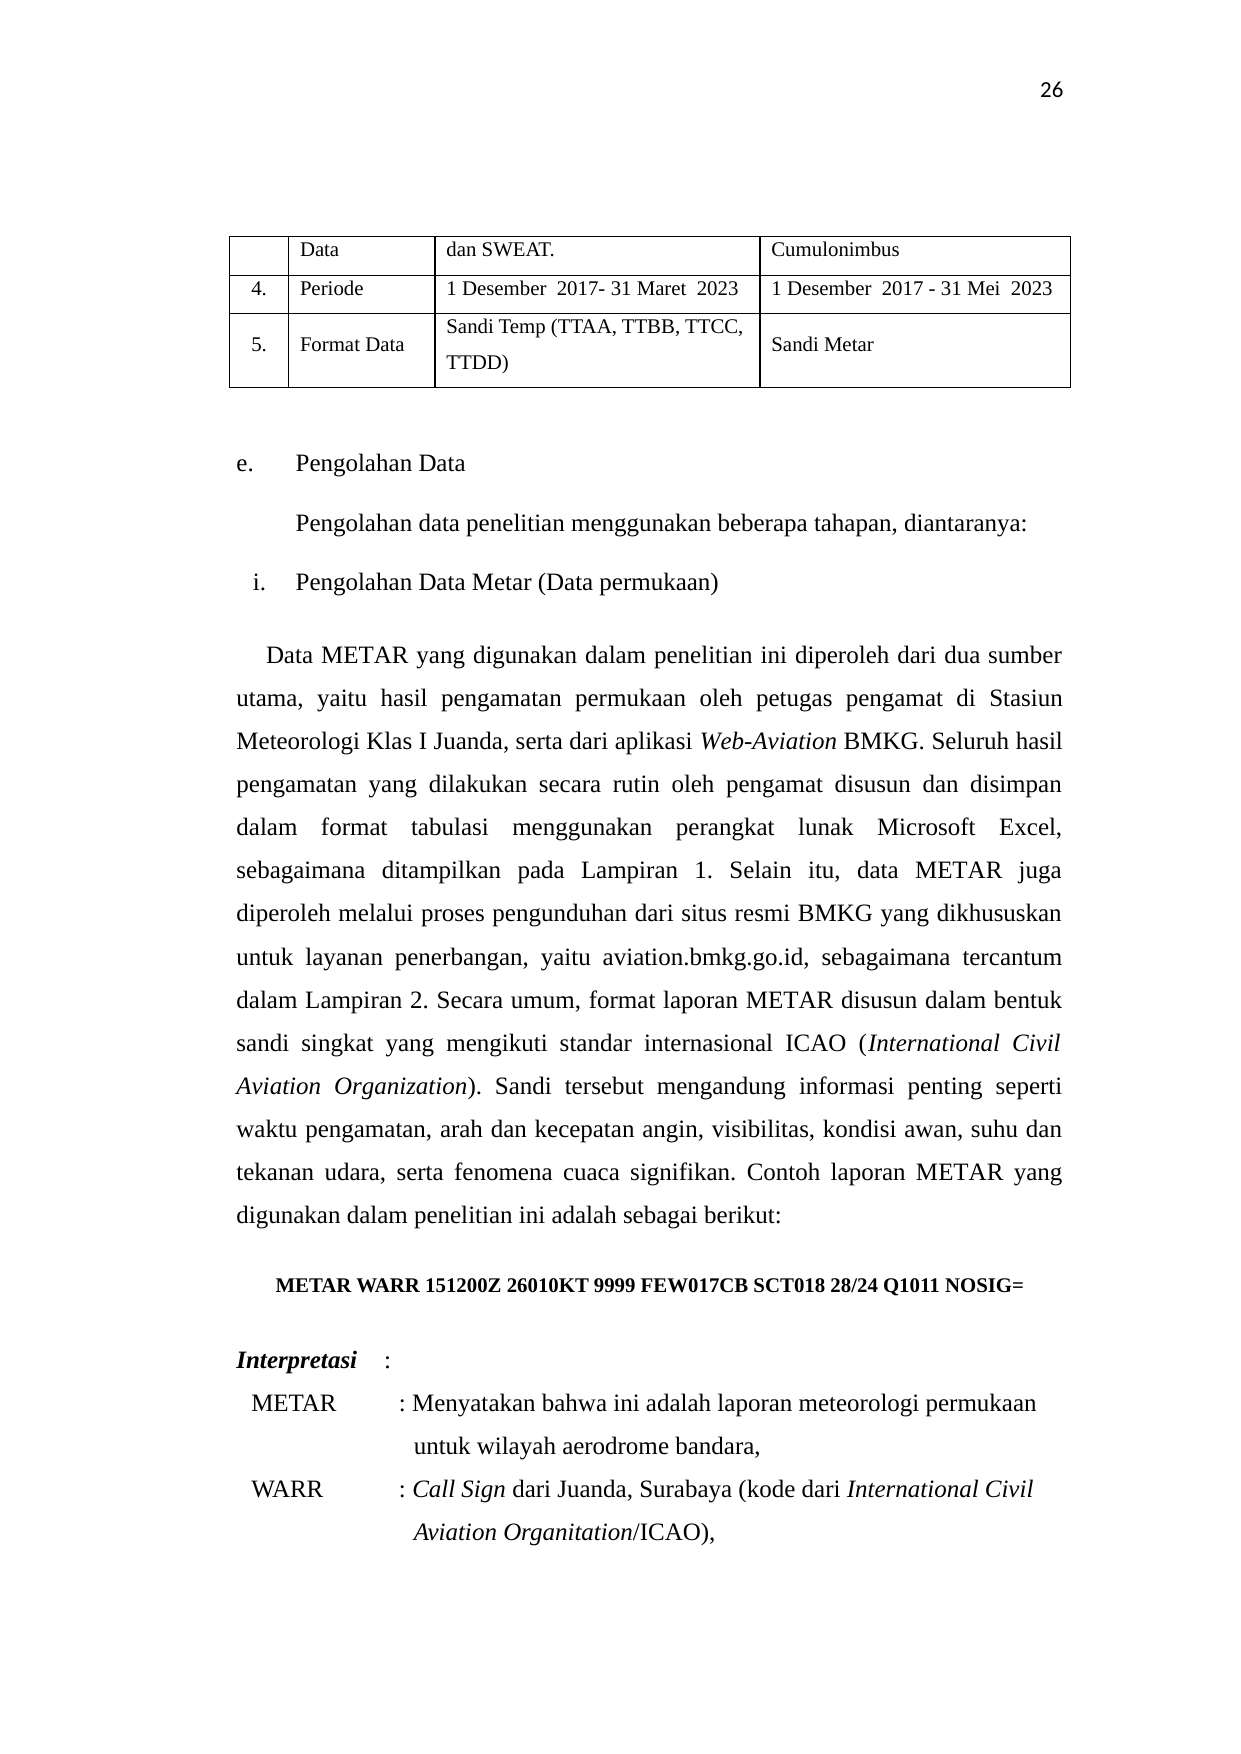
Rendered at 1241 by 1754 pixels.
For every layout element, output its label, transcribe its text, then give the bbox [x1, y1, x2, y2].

table_cell 1 Desember 2017 - 31 Mei 2023 [761, 276, 1070, 313]
table_cell 1 Desember 2017- 31 Maret 2023 [436, 276, 759, 313]
table_cell 4. [230, 276, 288, 313]
list METAR WARR 151200Z 26010KT 9999 FEW017CB SCT018 28/24 Q1011 NOSIG= [236, 1273, 1063, 1297]
text Pengolahan data penelitian menggunakan beberapa tahapan, diantaranya: [295, 508, 1063, 536]
list Interpretasi : [236, 1345, 1063, 1373]
table_cell Format Data [289, 314, 434, 387]
list Pengolahan Data Metar (Data permukaan) [266, 567, 1063, 596]
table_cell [436, 237, 759, 274]
table_cell Periode [289, 276, 434, 313]
table_cell Sandi Temp (TTAA, TTBB, TTCC, TTDD) [436, 314, 759, 387]
list METAR : Menyatakan bahwa ini adalah laporan meteorologi permukaan untuk wilayah aerodrome bandara, [251, 1388, 1063, 1460]
table_cell Kegunaan Data [289, 237, 434, 274]
table_cell 3. [230, 237, 288, 274]
table_cell 5. [230, 314, 288, 387]
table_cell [761, 237, 1070, 274]
table_cell Sandi Metar [761, 314, 1070, 387]
text Data METAR yang digunakan dalam penelitian ini diperoleh dari dua sumber utama, yaitu hasil pengamatan permukaan oleh petugas pengamat di Stasiun Meteorologi Klas I Juanda, serta dari aplikasi Web-Aviation BMKG. Seluruh hasil pengamatan yang dilakukan secara rutin oleh pengamat disusun dan disimpan dalam format tabulasi menggunakan perangkat lunak Microsoft Excel, sebagaimana ditampilkan pada Lampiran 1. Selain itu, data METAR juga diperoleh melalui proses pengunduhan dari situs resmi BMKG yang dikhususkan untuk layanan penerbangan, yaitu aviation.bmkg.go.id, sebagaimana tercantum dalam Lampiran 2. Secara umum, format laporan METAR disusun dalam bentuk sandi singkat yang mengikuti standar internasional ICAO (International Civil Aviation Organization). Sandi tersebut mengandung informasi penting seperti waktu pengamatan, arah dan kecepatan angin, visibilitas, kondisi awan, suhu dan tekanan udara, serta fenomena cuaca signifikan. Contoh laporan METAR yang digunakan dalam penelitian ini adalah sebagai berikut: [236, 640, 1063, 1229]
list WARR : Call Sign dari Juanda, Surabaya (kode dari International Civil Aviation Organitation/ICAO), [251, 1474, 1063, 1546]
text e. Pengolahan Data [236, 448, 1063, 477]
